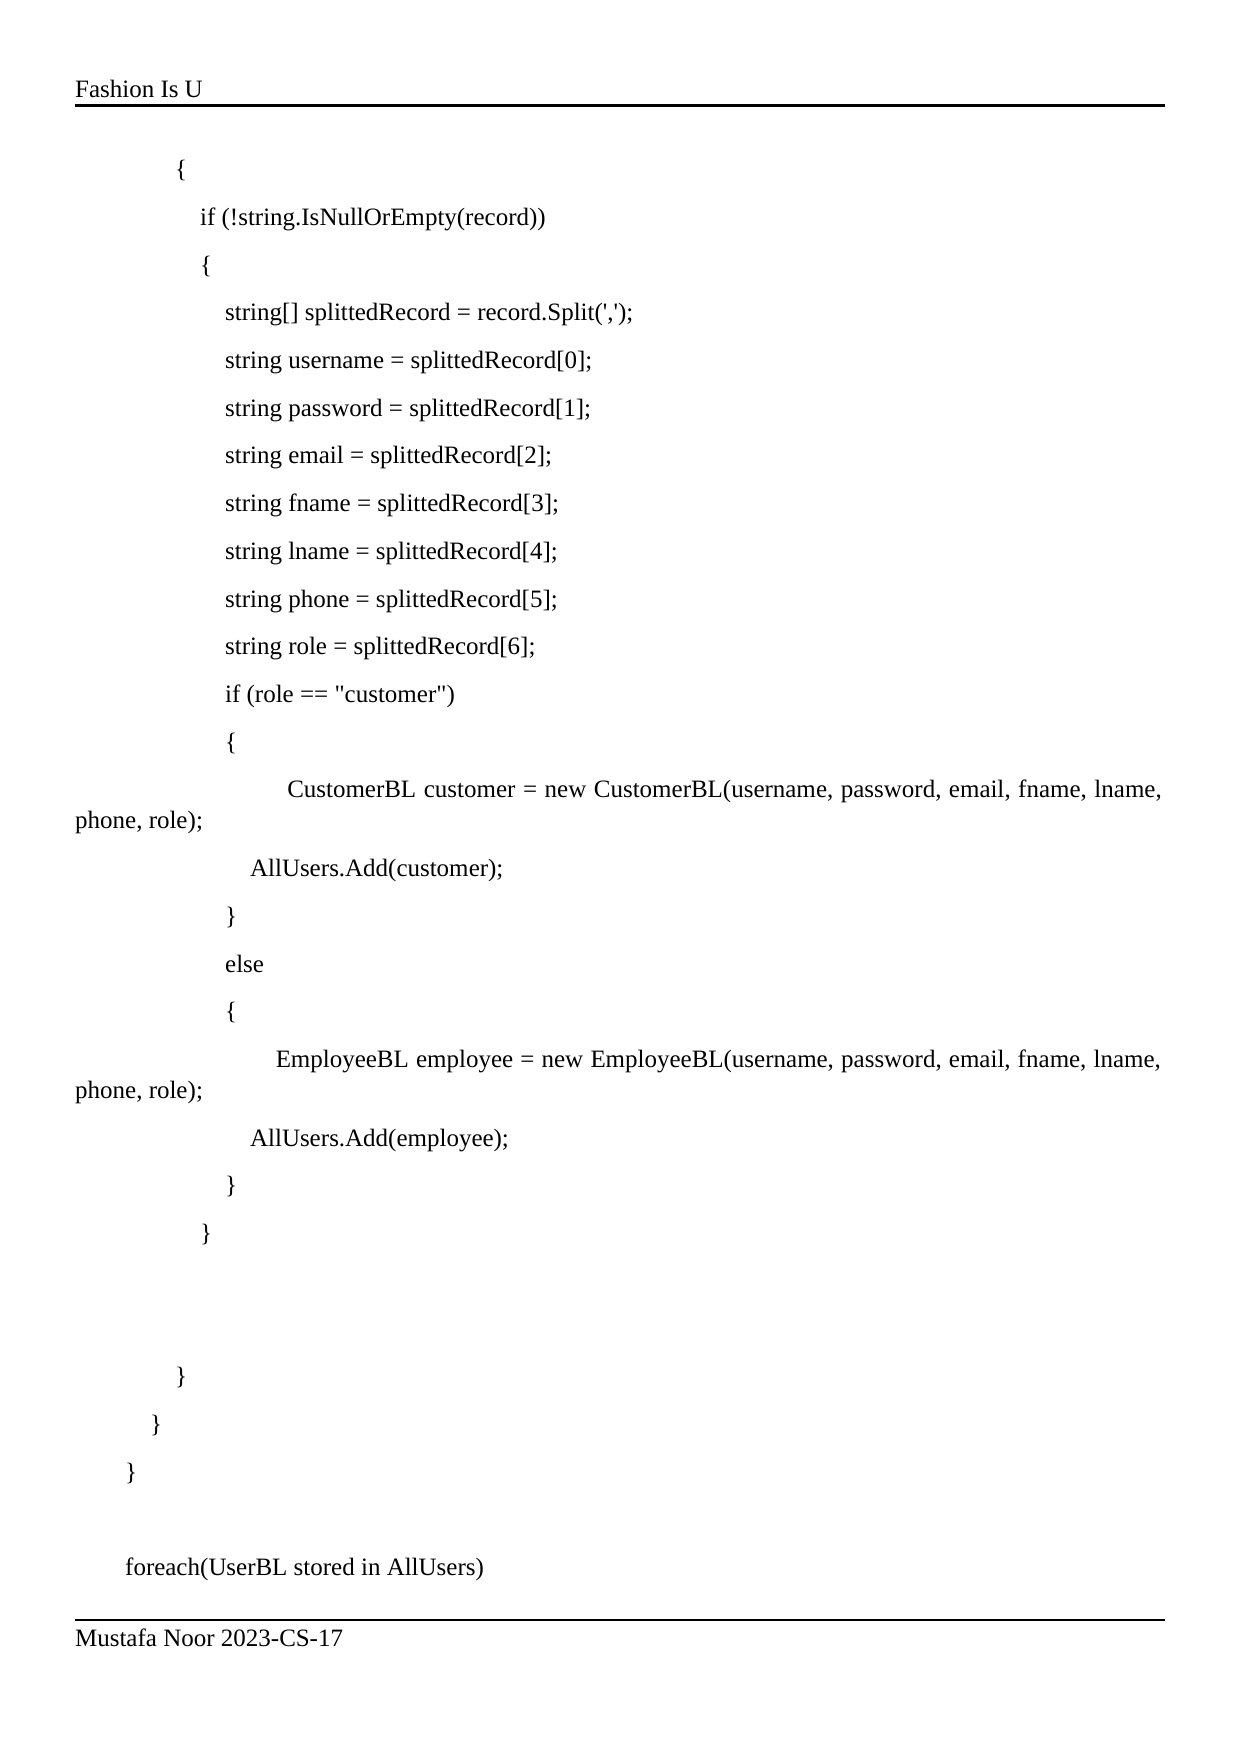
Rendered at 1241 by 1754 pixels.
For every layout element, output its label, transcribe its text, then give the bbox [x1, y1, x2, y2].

text string password = splittedRecord[1]; [75, 393, 1165, 422]
text AllUsers.Add(customer); [75, 853, 1165, 882]
text string[] splittedRecord = record.Split(','); [75, 297, 1165, 326]
text string phone = splittedRecord[5]; [75, 584, 1165, 612]
text string fname = splittedRecord[3]; [75, 488, 1165, 517]
text string lname = splittedRecord[4]; [75, 536, 1165, 565]
text } [75, 901, 1165, 930]
text else [75, 949, 1165, 977]
text } [75, 1361, 1165, 1390]
text if (!string.IsNullOrEmpty(record)) [75, 202, 1165, 231]
text } [75, 1457, 1165, 1486]
text { [75, 727, 1165, 756]
text EmployeeBL employee = new EmployeeBL(username, password, email, fname, lname, phone, role); [75, 1044, 1165, 1104]
text string username = splittedRecord[0]; [75, 345, 1165, 374]
text { [75, 996, 1165, 1025]
text CustomerBL customer = new CustomerBL(username, password, email, fname, lname, phone, role); [75, 774, 1165, 834]
text { [75, 154, 1165, 183]
text { [75, 250, 1165, 278]
text string role = splittedRecord[6]; [75, 631, 1165, 660]
text string email = splittedRecord[2]; [75, 441, 1165, 469]
text foreach(UserBL stored in AllUsers) [75, 1552, 1165, 1581]
text if (role == "customer") [75, 679, 1165, 708]
text } [75, 1171, 1165, 1199]
text } [75, 1218, 1165, 1247]
text AllUsers.Add(employee); [75, 1123, 1165, 1152]
text } [75, 1409, 1165, 1438]
